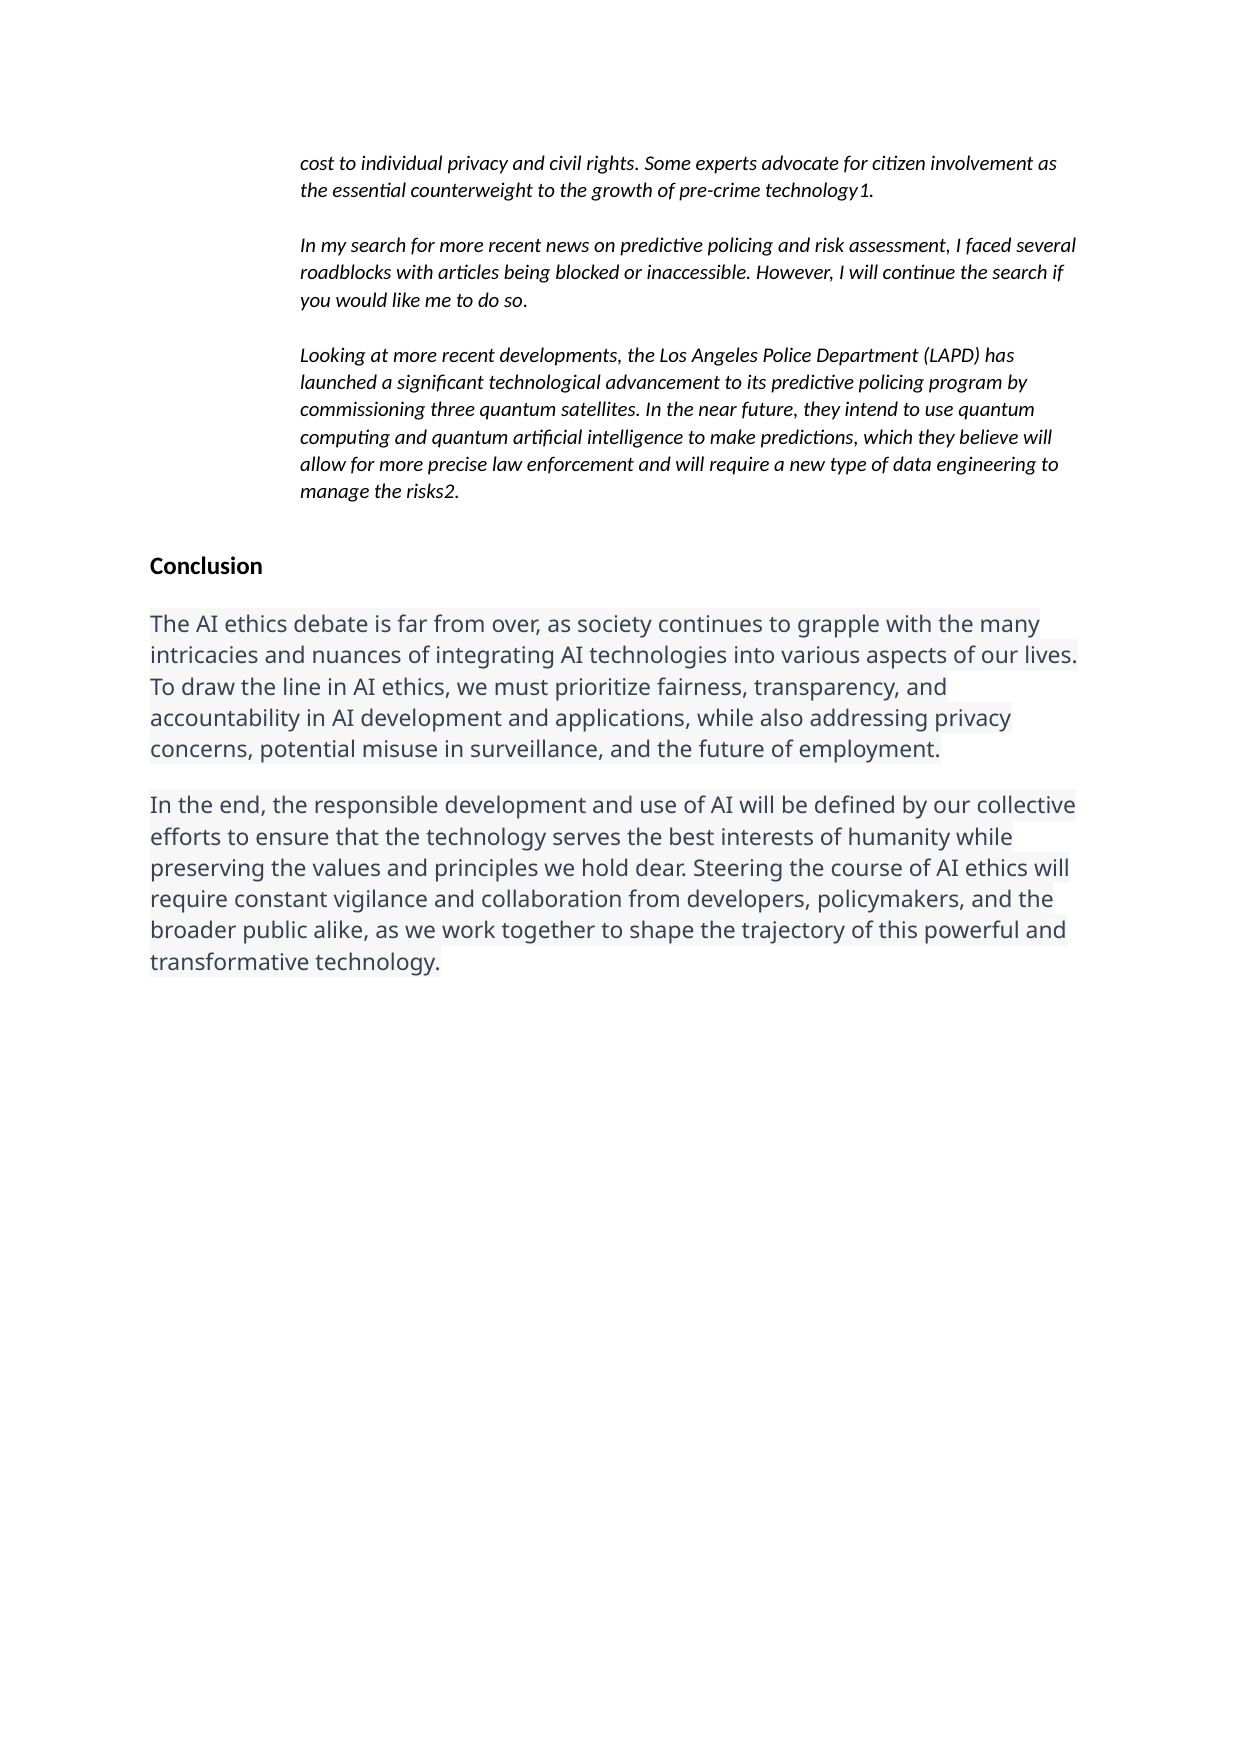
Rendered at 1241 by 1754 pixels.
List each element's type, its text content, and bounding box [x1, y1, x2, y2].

text Conclusion [150, 550, 1090, 581]
list Looking at more recent developments, the Los Angeles Police Department (LAPD) has launched a significant technological advancement to its predictive policing program by commissioning three quantum satellites. In the near future, they intend to use quantum computing and quantum artificial intelligence to make predictions, which they believe will allow for more precise law enforcement and will require a new type of data engineering to manage the risks​2​. [300, 342, 1090, 504]
list In my search for more recent news on predictive policing and risk assessment, I faced several roadblocks with articles being blocked or inaccessible. However, I will continue the search if you would like me to do so. [300, 232, 1090, 312]
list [300, 150, 1090, 203]
text In the end, the responsible development and use of AI will be defined by our collective efforts to ensure that the technology serves the best interests of humanity while preserving the values and principles we hold dear. Steering the course of AI ethics will require constant vigilance and collaboration from developers, policymakers, and the broader public alike, as we work together to shape the trajectory of this powerful and transformative technology. [441, 789, 1090, 977]
